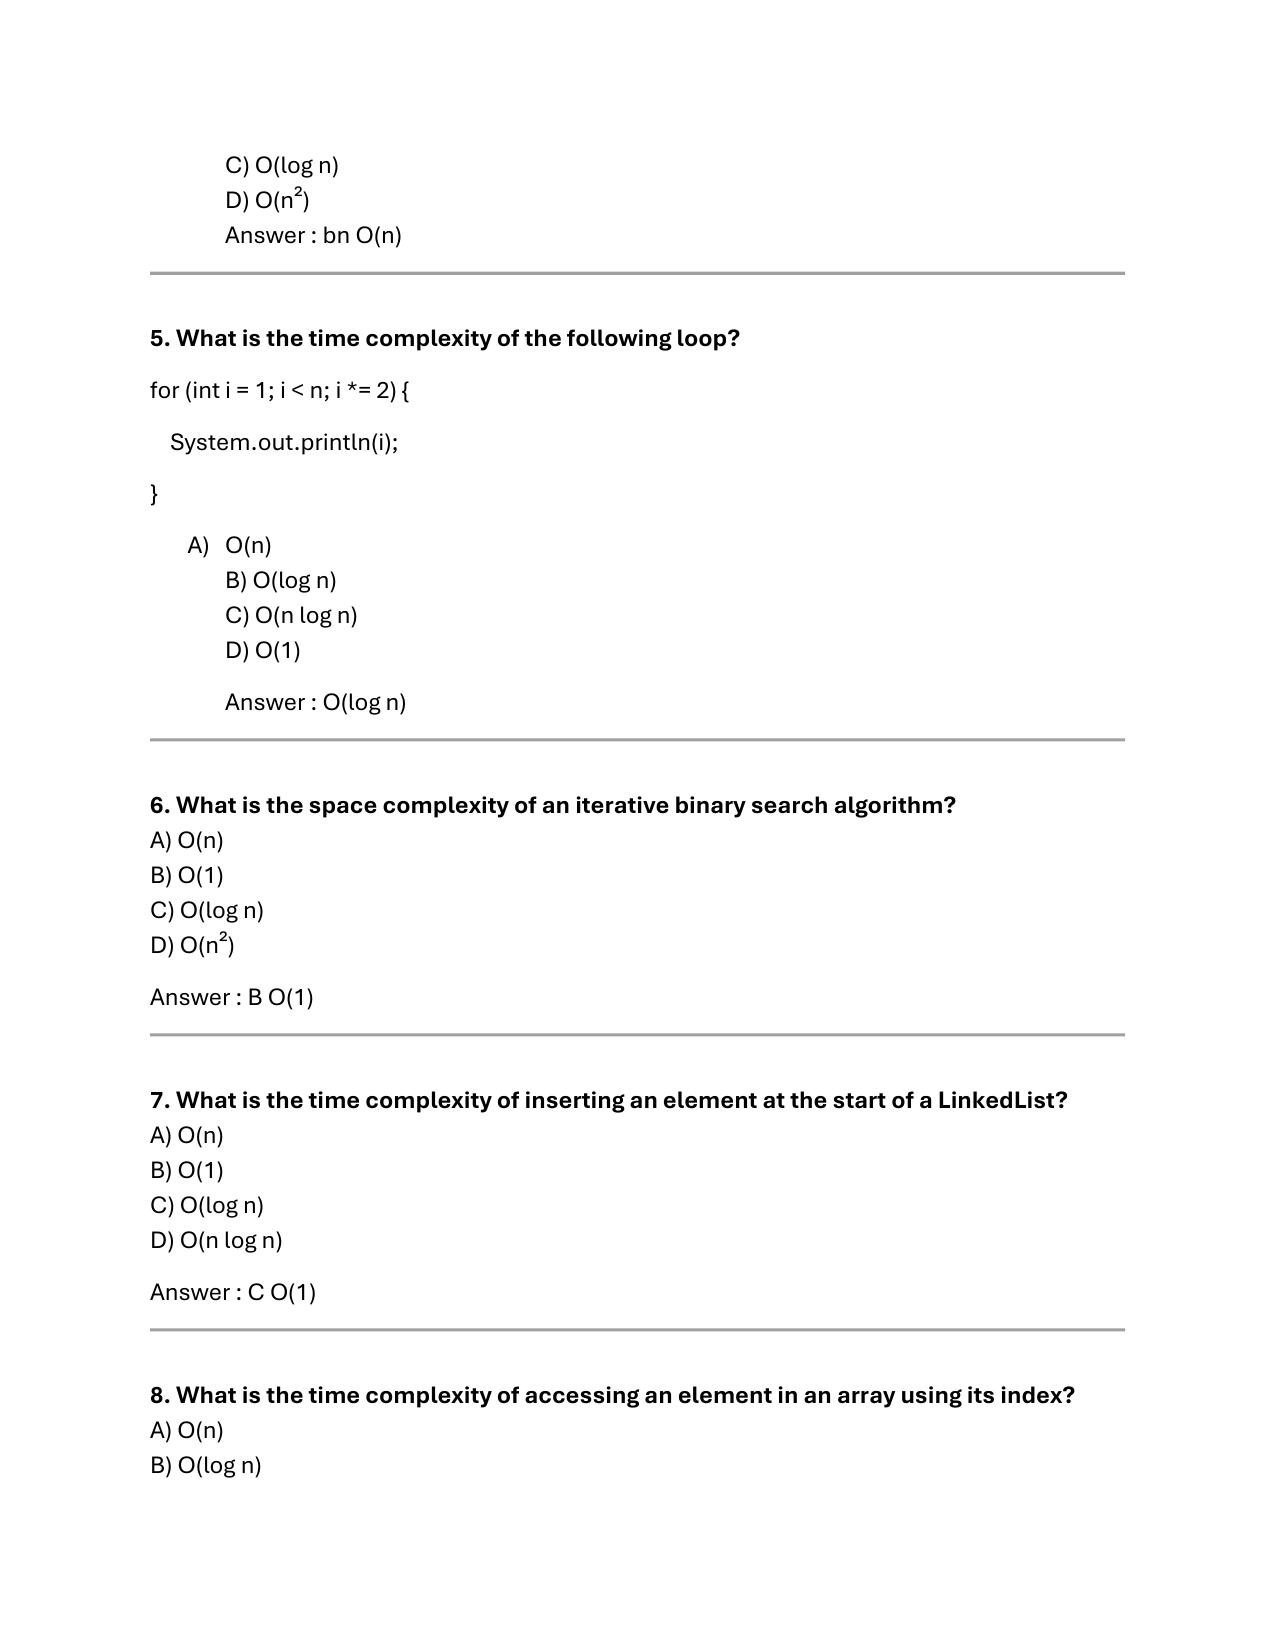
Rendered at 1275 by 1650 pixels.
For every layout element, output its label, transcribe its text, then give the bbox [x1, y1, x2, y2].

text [150, 1380, 1125, 1481]
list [187, 150, 1125, 216]
text 6. What is the space complexity of an iterative binary search algorithm? A) O(n) B) O(1) C) O(log n) D) O(n²) [150, 790, 1125, 961]
list Answer : bn O(n) [225, 220, 1125, 251]
list O(n) B) O(log n) C) O(n log n) D) O(1) [187, 530, 1125, 666]
text 7. What is the time complexity of inserting an element at the start of a LinkedList? A) O(n) B) O(1) C) O(log n) D) O(n log n) [150, 1085, 1125, 1256]
text Answer : O(log n) [225, 687, 1125, 717]
text System.out.println(i); [150, 427, 1125, 457]
text 5. What is the time complexity of the following loop? [150, 323, 1125, 354]
text for (int i = 1; i < n; i *= 2) { [150, 375, 1125, 406]
text Answer : C O(1) [150, 1277, 1125, 1307]
text Answer : B O(1) [150, 982, 1125, 1012]
text } [150, 478, 1125, 509]
